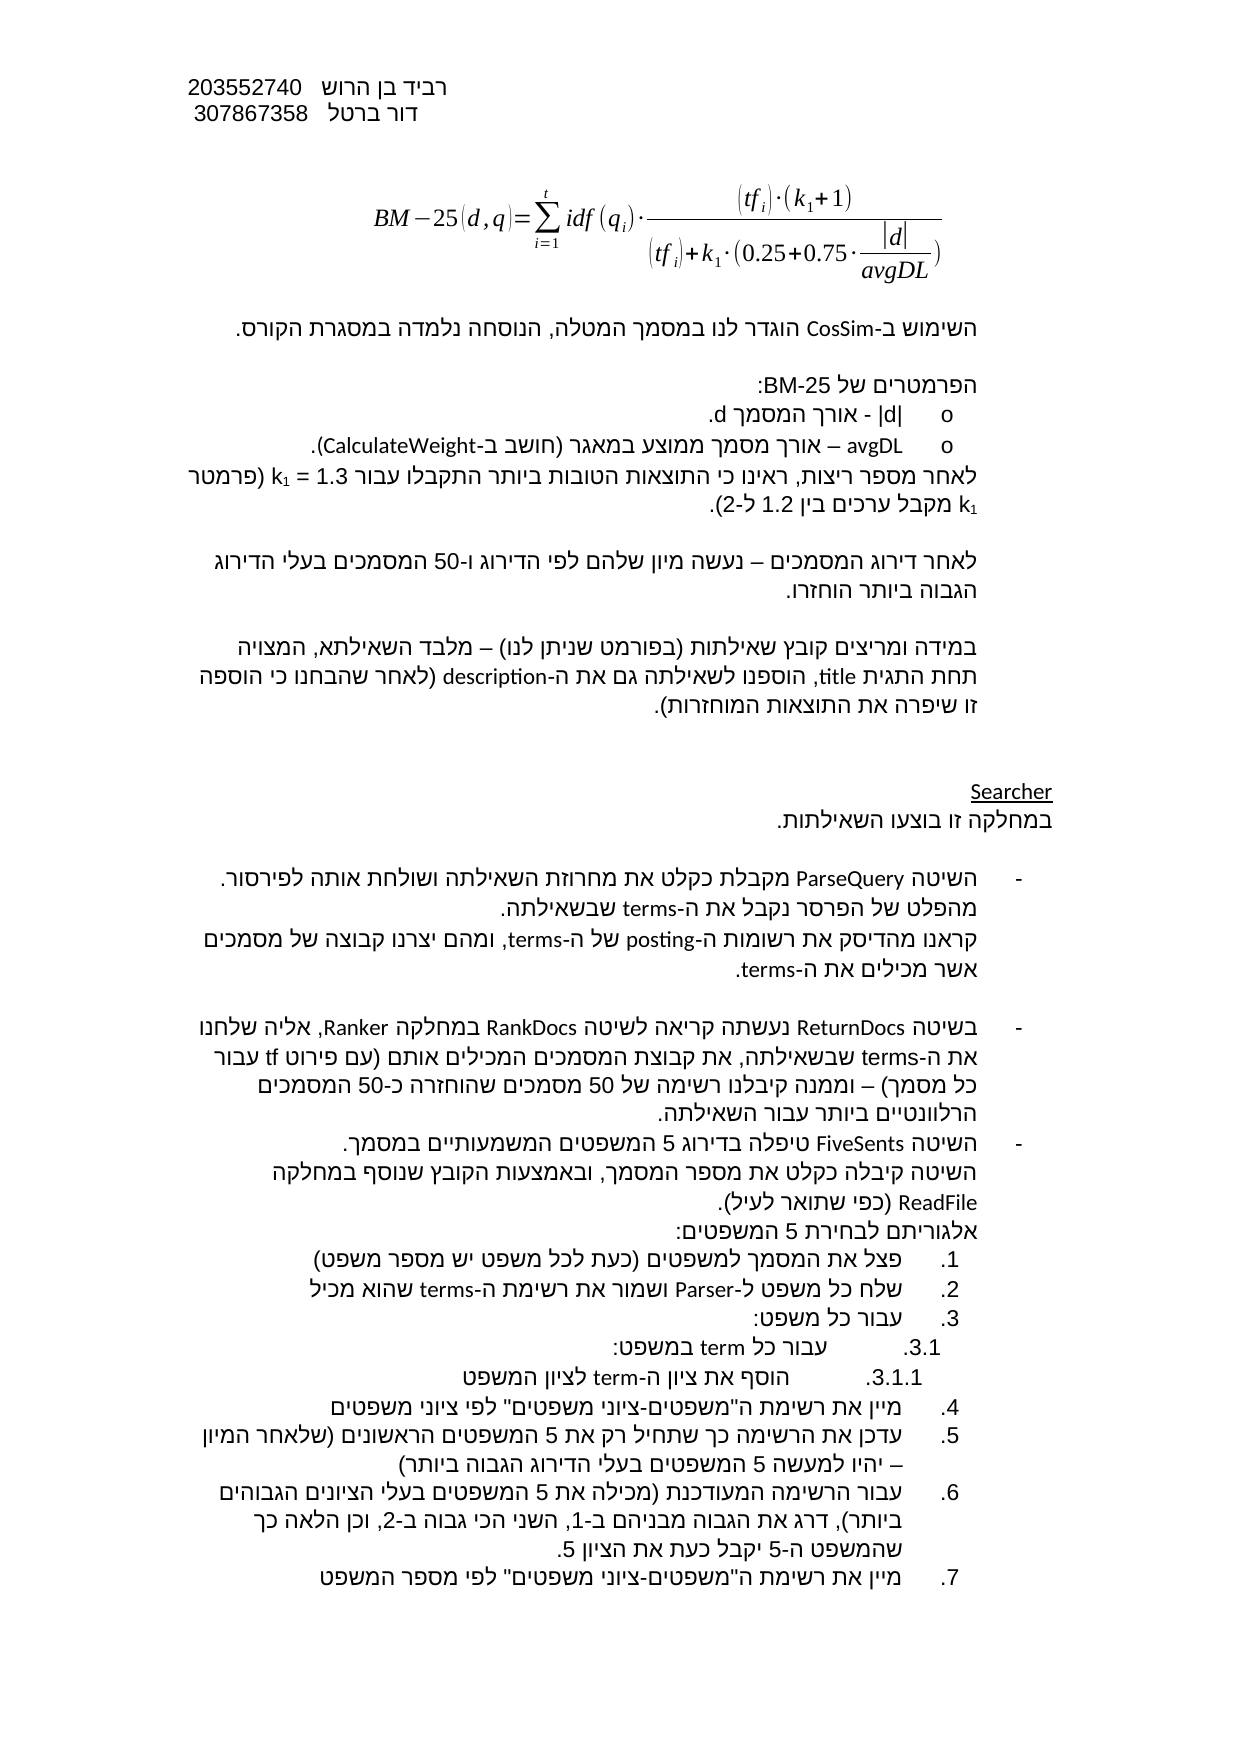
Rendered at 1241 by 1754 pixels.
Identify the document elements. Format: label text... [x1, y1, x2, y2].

list השיטה FiveSents טיפלה בדירוג 5 המשפטים המשמעותיים במסמך. [187, 1129, 1015, 1157]
list השיטה ParseQuery מקבלת כקלט את מחרוזת השאילתה ושולחת אותה לפירסור. מהפלט של הפרסר נקבל את ה-terms שבשאילתה. [187, 864, 1015, 922]
list עבור כל משפט: [187, 1305, 940, 1331]
list עדכן את הרשימה כך שתחיל רק את 5 המשפטים הראשונים (שלאחר המיון – יהיו למעשה 5 המשפטים בעלי הדירוג הגבוה ביותר) [187, 1422, 940, 1477]
list שלח כל משפט ל-Parser ושמור את רשימת ה-terms שהוא מכיל [187, 1275, 940, 1303]
list פצל את המסמך למשפטים (כעת לכל משפט יש מספר משפט) [187, 1246, 940, 1273]
list הוסף את ציון ה-term לציון המשפט [187, 1363, 865, 1392]
list במחלקה זו בוצעו השאילתות. [187, 807, 1053, 834]
list הפרמטרים של BM-25: [187, 372, 978, 399]
list Searcher [187, 777, 1053, 805]
list השיטה קיבלה כקלט את מספר המסמך, ובאמצעות הקובץ שנוסף במחלקה ReadFile (כפי שתואר לעיל). [187, 1159, 978, 1216]
list במידה ומריצים קובץ שאילתות (בפורמט שניתן לנו) – מלבד השאילתא, המצויה תחת התגית title, הוספנו לשאילתה גם את ה-description (לאחר שהבחנו כי הוספה זו שיפרה את התוצאות המוחזרות). [187, 633, 978, 718]
list avgDL – אורך מסמך ממוצע במאגר (חושב ב-CalculateWeight). [187, 431, 940, 461]
list |d| - אורך המסמך d. [187, 401, 940, 429]
list עבור כל term במשפט: [187, 1333, 903, 1361]
list מיין את רשימת ה"משפטים-ציוני משפטים" לפי מספר המשפט [187, 1564, 940, 1591]
list עבור הרשימה המעודכנת (מכילה את 5 המשפטים בעלי הציונים הגבוהים ביותר), דרג את הגבוה מבניהם ב-1, השני הכי גבוה ב-2, וכן הלאה כך שהמשפט ה-5 יקבל כעת את הציון 5. [187, 1479, 940, 1562]
list לאחר דירוג המסמכים – נעשה מיון שלהם לפי הדירוג ו-50 המסמכים בעלי הדירוג הגבוה ביותר הוחזרו. [187, 548, 978, 603]
list לאחר מספר ריצות, ראינו כי התוצאות הטובות ביותר התקבלו עבור k1 = 1.3 (פרמטר k1 מקבל ערכים בין 1.2 ל-2). [187, 463, 978, 518]
list מיין את רשימת ה"משפטים-ציוני משפטים" לפי ציוני משפטים [187, 1394, 940, 1420]
text אלגוריתם לבחירת 5 המשפטים: [187, 1218, 978, 1244]
list בשיטה ReturnDocs נעשתה קריאה לשיטה RankDocs במחלקה Ranker, אליה שלחנו את ה-terms שבשאילתה, את קבוצת המסמכים המכילים אותם (עם פירוט tf עבור כל מסמך) – וממנה קיבלנו רשימה של 50 מסמכים שהוחזרה כ-50 המסמכים הרלוונטיים ביותר עבור השאילתה. [187, 1013, 1015, 1127]
list השימוש ב-CosSim הוגדר לנו במסמך המטלה, הנוסחה נלמדה במסגרת הקורס. [187, 314, 978, 342]
list קראנו מהדיסק את רשומות ה-posting של ה-terms, ומהם יצרנו קבוצה של מסמכים אשר מכילים את ה-terms. [187, 925, 978, 983]
